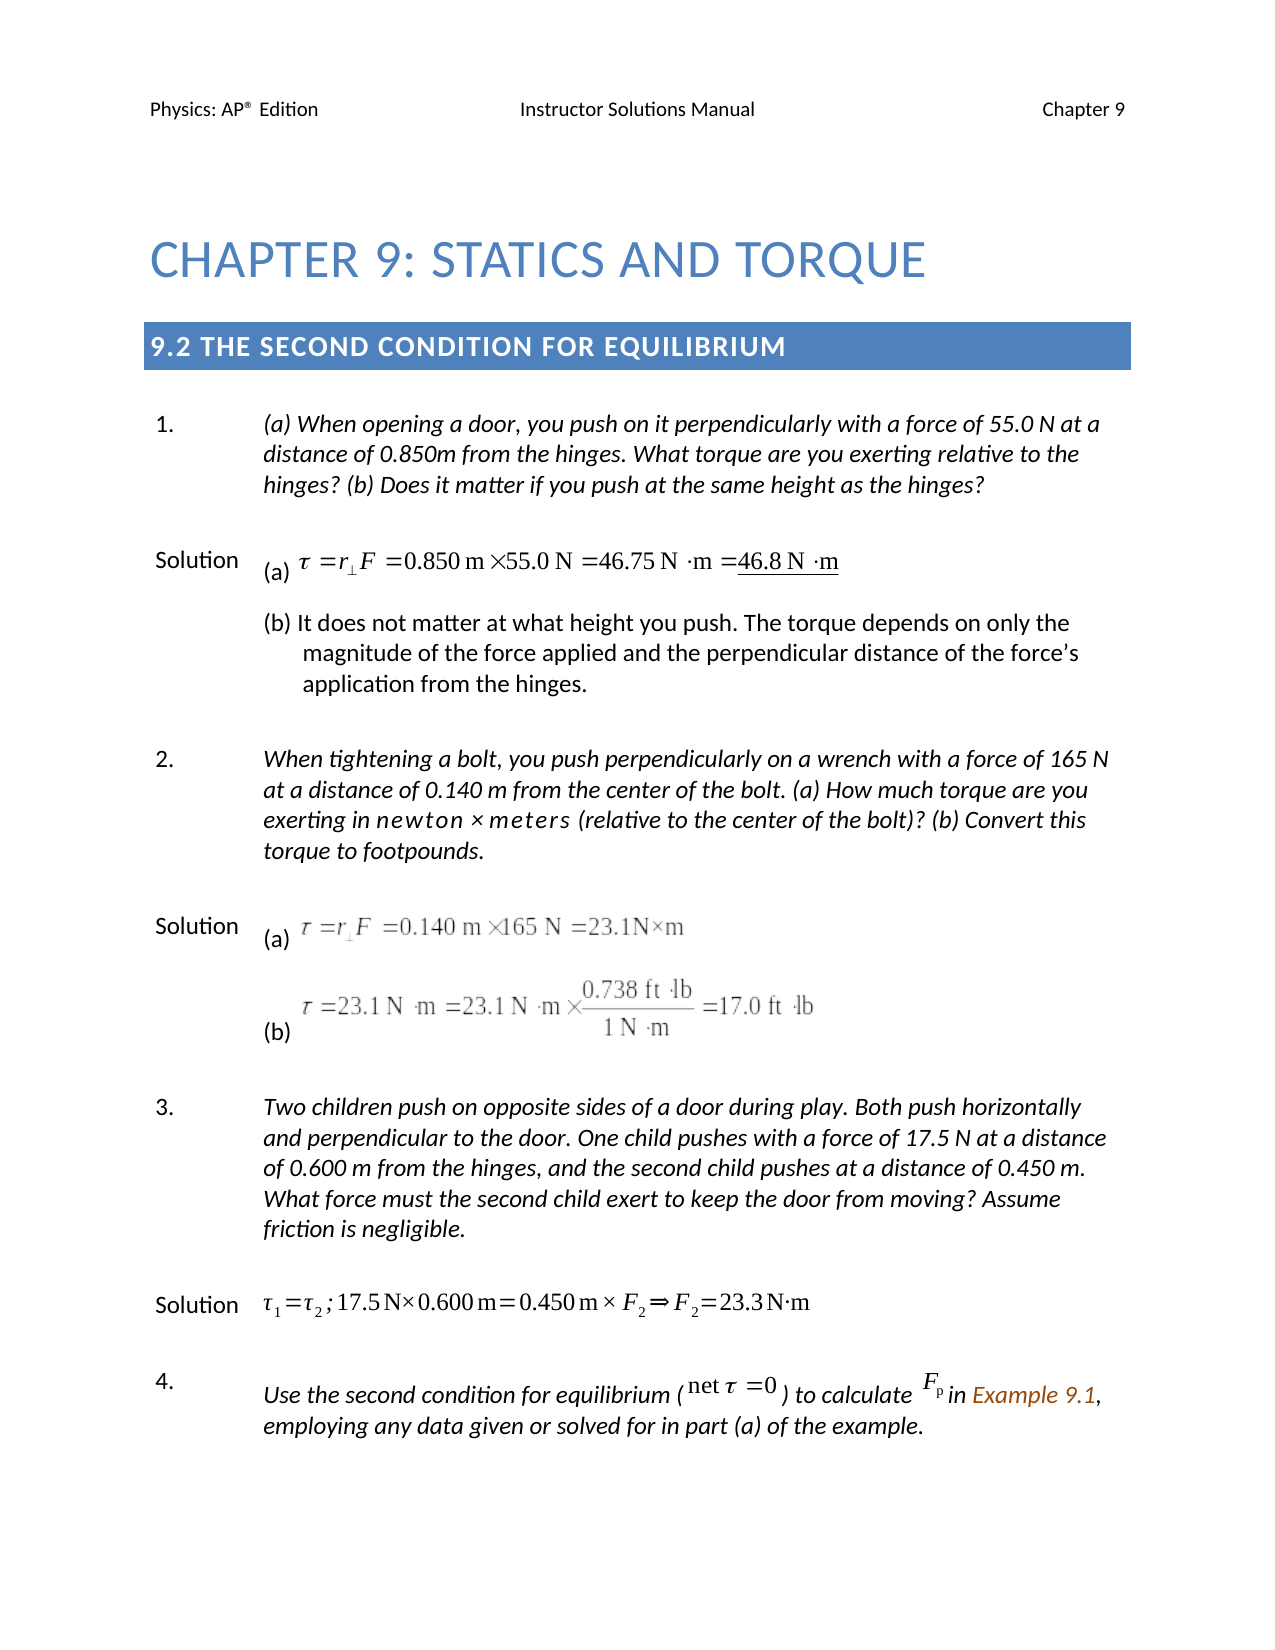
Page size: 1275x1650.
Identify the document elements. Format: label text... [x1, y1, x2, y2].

table_header (a) When opening a door, you push on it perpendicularly with a force of 55.0 N at a distance of 0.850m from the hinges. What torque are you exerting relative to the hinges? (b) Does it matter if you push at the same height as the hinges? [251, 375, 1125, 512]
table_cell When tightening a bolt, you push perpendicularly on a wrench with a force of 165 N at a distance of 0.140 m from the center of the bolt. (a) How much torque are you exerting in newton × meters (relative to the center of the bolt)? (b) Convert this torque to footpounds. [251, 711, 1125, 877]
table_cell (a) (b) [251, 878, 1125, 1059]
table_cell Solution [143, 512, 251, 711]
table_cell (a) (b) It does not matter at what height you push. The torque depends on only the magnitude of the force applied and the perpendicular distance of the force’s application from the hinges. [251, 512, 1125, 711]
table_header 1. [143, 375, 251, 512]
subtitle 9.2 THE SECOND CONDITION FOR EQUILIBRIUM [150, 328, 1125, 364]
table_cell Use the second condition for equilibrium () to calculate in Example 9.1, employing any data given or solved for in part (a) of the example. [251, 1332, 1125, 1452]
table_cell Solution [143, 1256, 251, 1332]
table_cell 2. [143, 711, 251, 877]
table_cell 4. [143, 1332, 251, 1452]
table_cell [251, 1256, 1125, 1332]
table_cell 3. [143, 1059, 251, 1256]
title Chapter 9: STATICS AND TORQUE [150, 225, 1125, 291]
table_cell Two children push on opposite sides of a door during play. Both push horizontally and perpendicular to the door. One child pushes with a force of 17.5 N at a distance of 0.600 m from the hinges, and the second child pushes at a distance of 0.450 m. What force must the second child exert to keep the door from moving? Assume friction is negligible. [251, 1059, 1125, 1256]
table_cell Solution [143, 878, 251, 1059]
